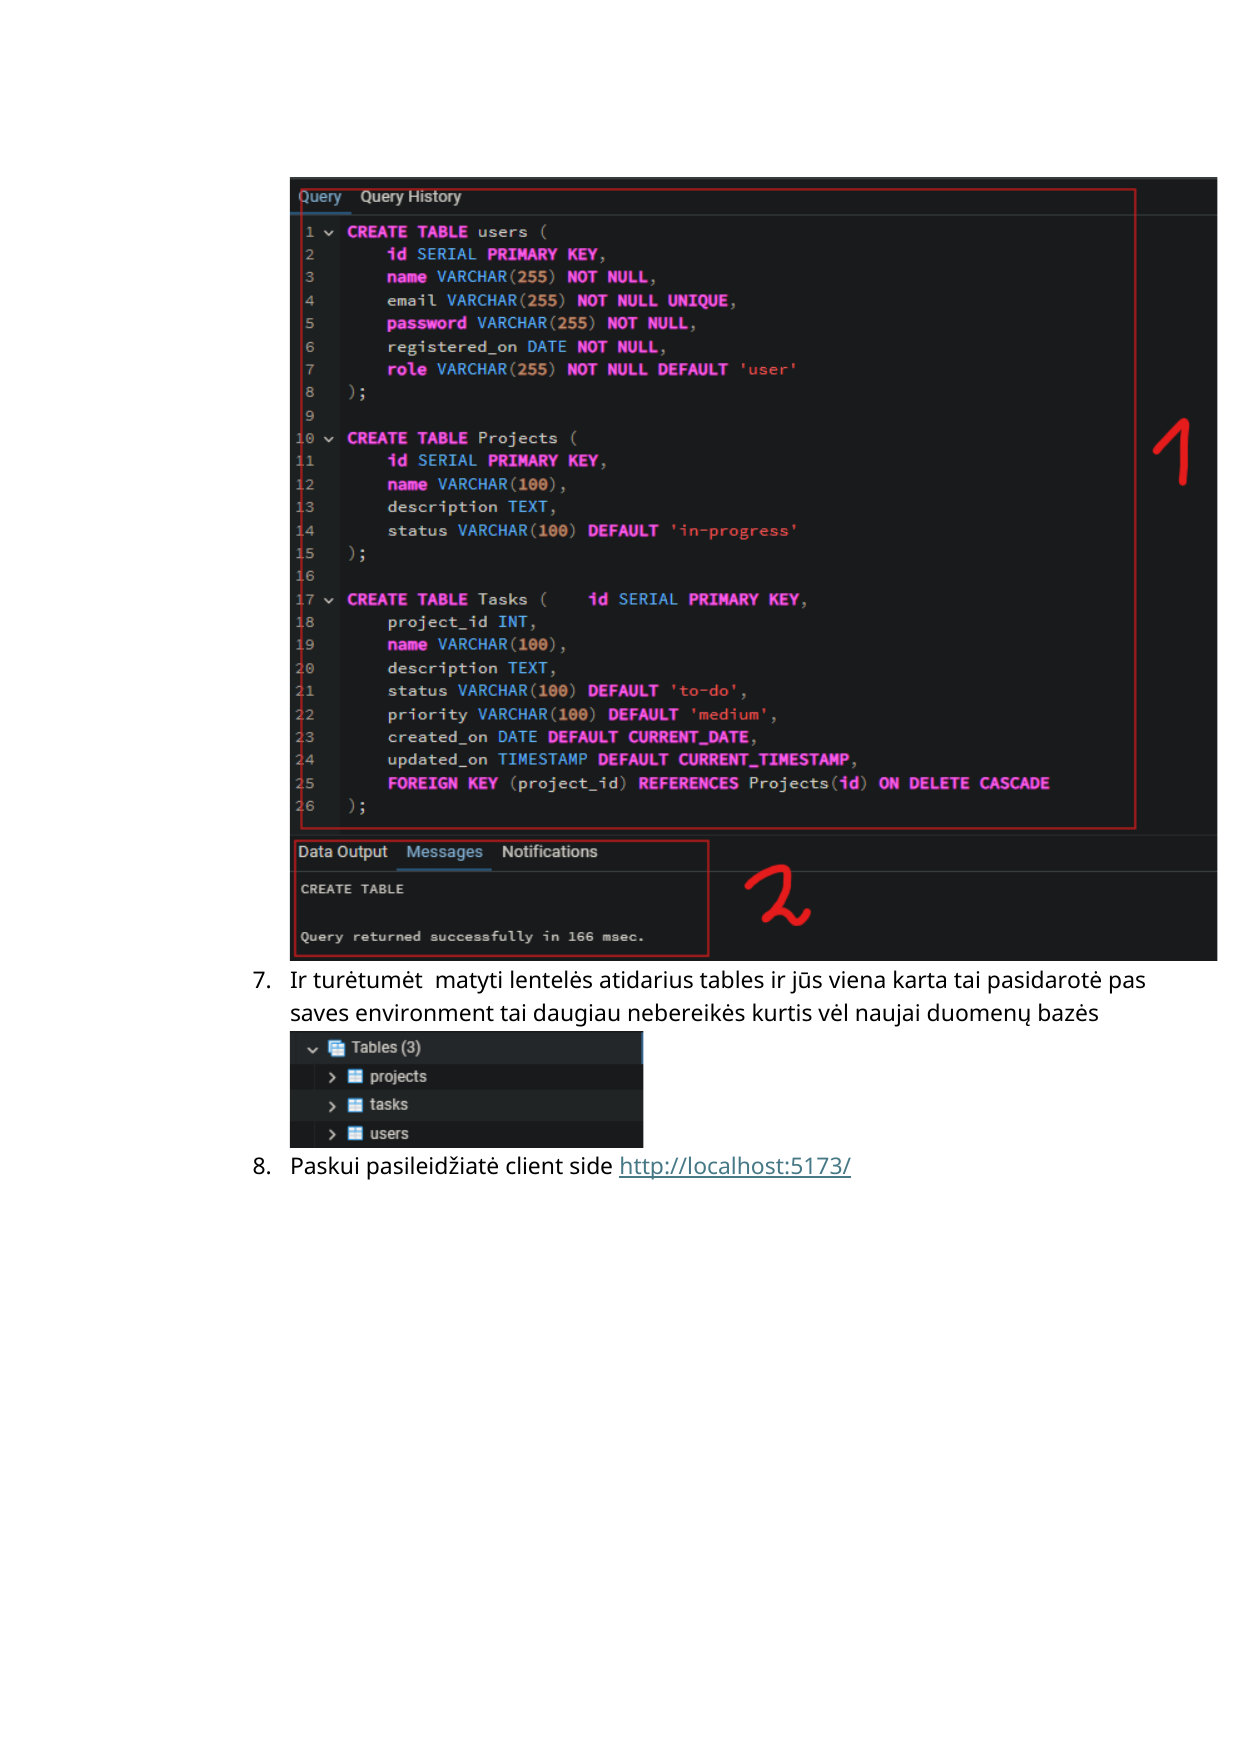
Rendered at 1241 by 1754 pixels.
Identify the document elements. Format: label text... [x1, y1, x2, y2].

list Ir turėtumėt matyti lentelės atidarius tables ir jūs viena karta tai pasidarotė pas saves environment tai daugiau nebereikės kurtis vėl naujai duomenų bazės [252, 963, 1181, 1147]
list Paskui pasileidžiatė client side http://localhost:5173/ [252, 1150, 1181, 1181]
picture [289, 177, 1218, 961]
picture [289, 1031, 644, 1148]
